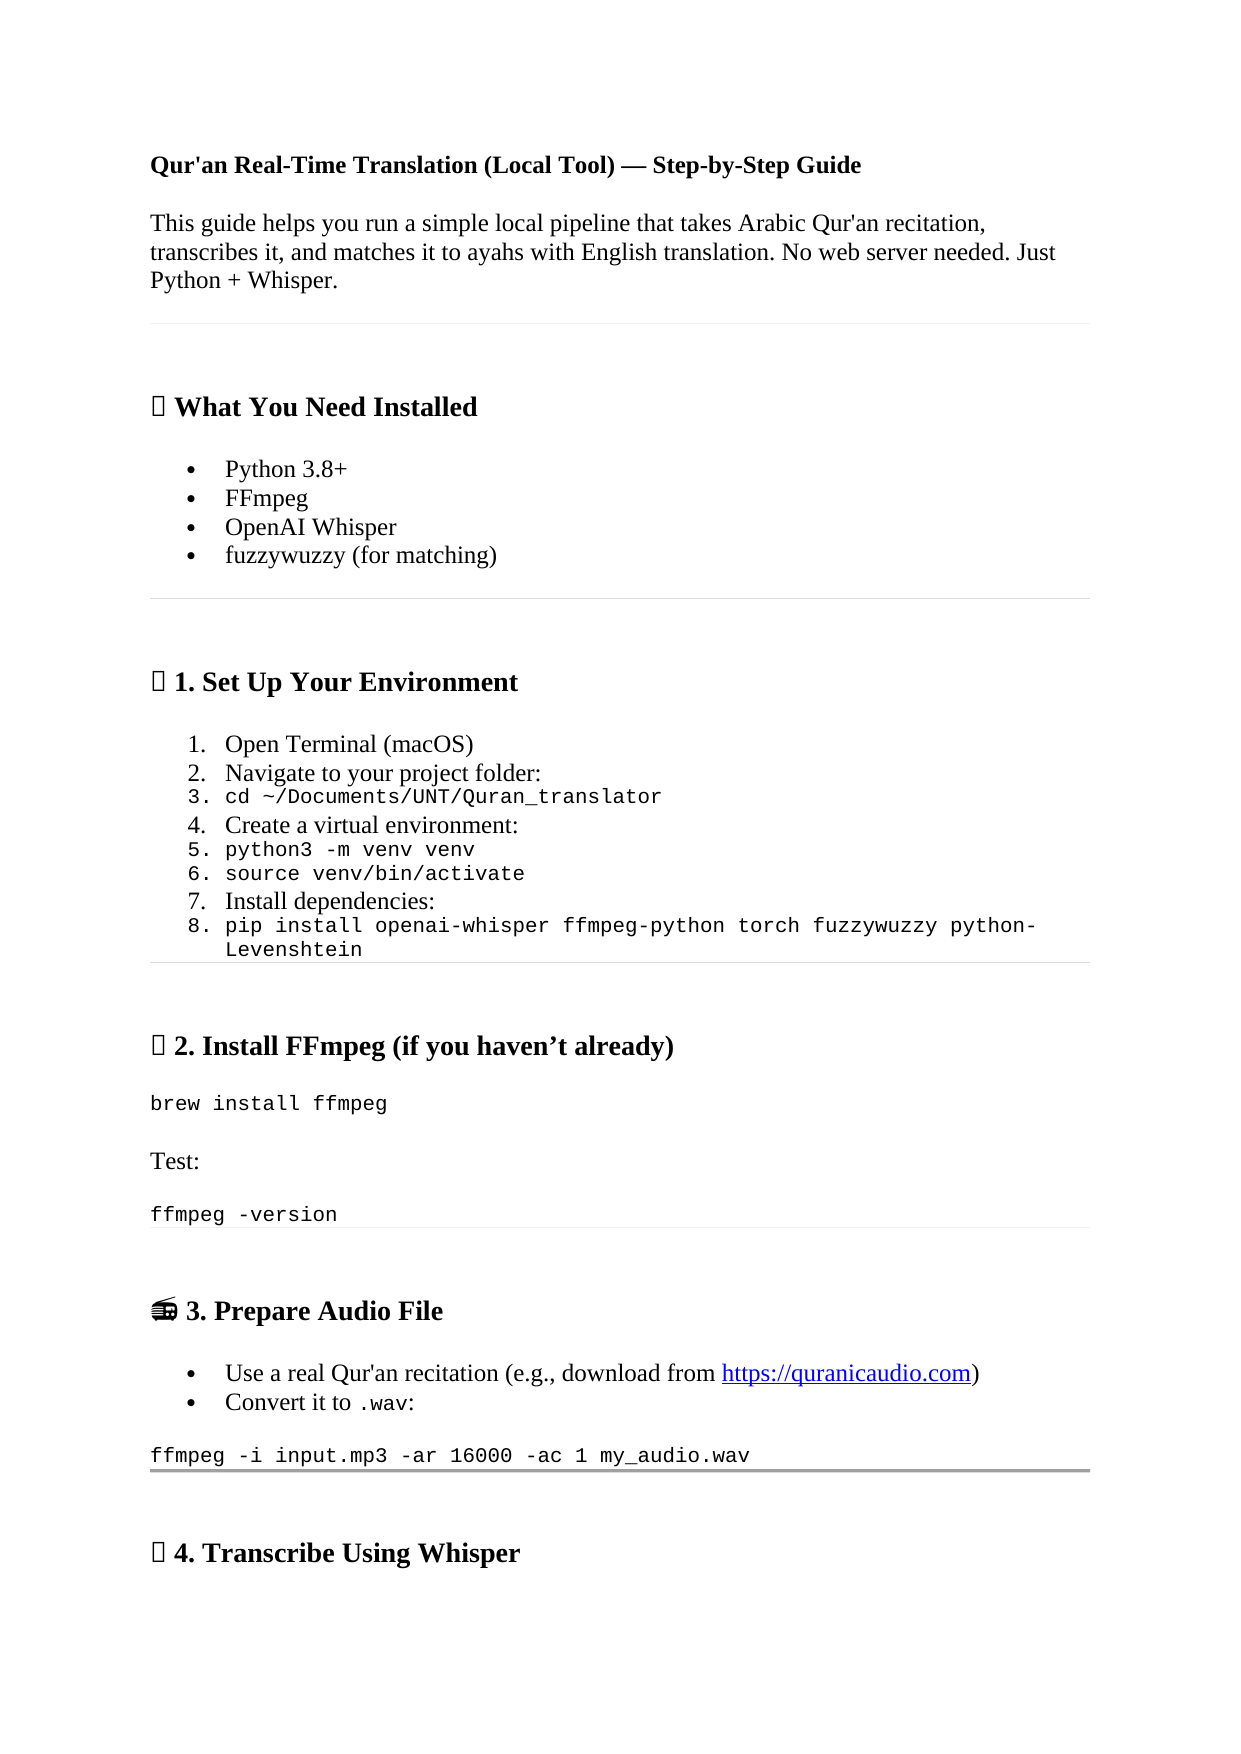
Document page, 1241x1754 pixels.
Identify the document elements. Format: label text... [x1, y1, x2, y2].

text Qur'an Real-Time Translation (Local Tool) — Step-by-Step Guide [150, 150, 1090, 179]
text ffmpeg -version [150, 1204, 1090, 1227]
list cd ~/Documents/UNT/Quran_translator [187, 786, 1090, 810]
list Use a real Qur'an recitation (e.g., download from https://quranicaudio.com) [187, 1358, 1090, 1387]
list source venv/bin/activate [187, 862, 1090, 886]
list Navigate to your project folder: [187, 758, 1090, 786]
text This guide helps you run a simple local pipeline that takes Arabic Qur'an recitation, transcribes it, and matches it to ayahs with English translation. No web server needed. Just Python + Whisper. [150, 208, 1090, 294]
list Install dependencies: [187, 886, 1090, 915]
text Test: [150, 1146, 1090, 1174]
list FFmpeg [187, 483, 1090, 512]
text 🧠 4. Transcribe Using Whisper [150, 1532, 1090, 1571]
text ✅ 1. Set Up Your Environment [150, 661, 1090, 700]
text brew install ffmpeg [150, 1093, 1090, 1117]
list python3 -m venv venv [187, 839, 1090, 862]
list Convert it to .wav: [187, 1387, 1090, 1416]
text 🔹 2. Install FFmpeg (if you haven’t already) [150, 1025, 1090, 1064]
list OpenAI Whisper [187, 512, 1090, 540]
list Python 3.8+ [187, 454, 1090, 483]
text ffmpeg -i input.mp3 -ar 16000 -ac 1 my_audio.wav [150, 1446, 1090, 1469]
list pip install openai-whisper ffmpeg-python torch fuzzywuzzy python-Levenshtein [187, 915, 1090, 962]
text 📻 3. Prepare Audio File [150, 1291, 1090, 1329]
text 🚀 What You Need Installed [150, 387, 1090, 425]
list Open Terminal (macOS) [187, 729, 1090, 758]
list fuzzywuzzy (for matching) [187, 540, 1090, 569]
list Create a virtual environment: [187, 810, 1090, 839]
